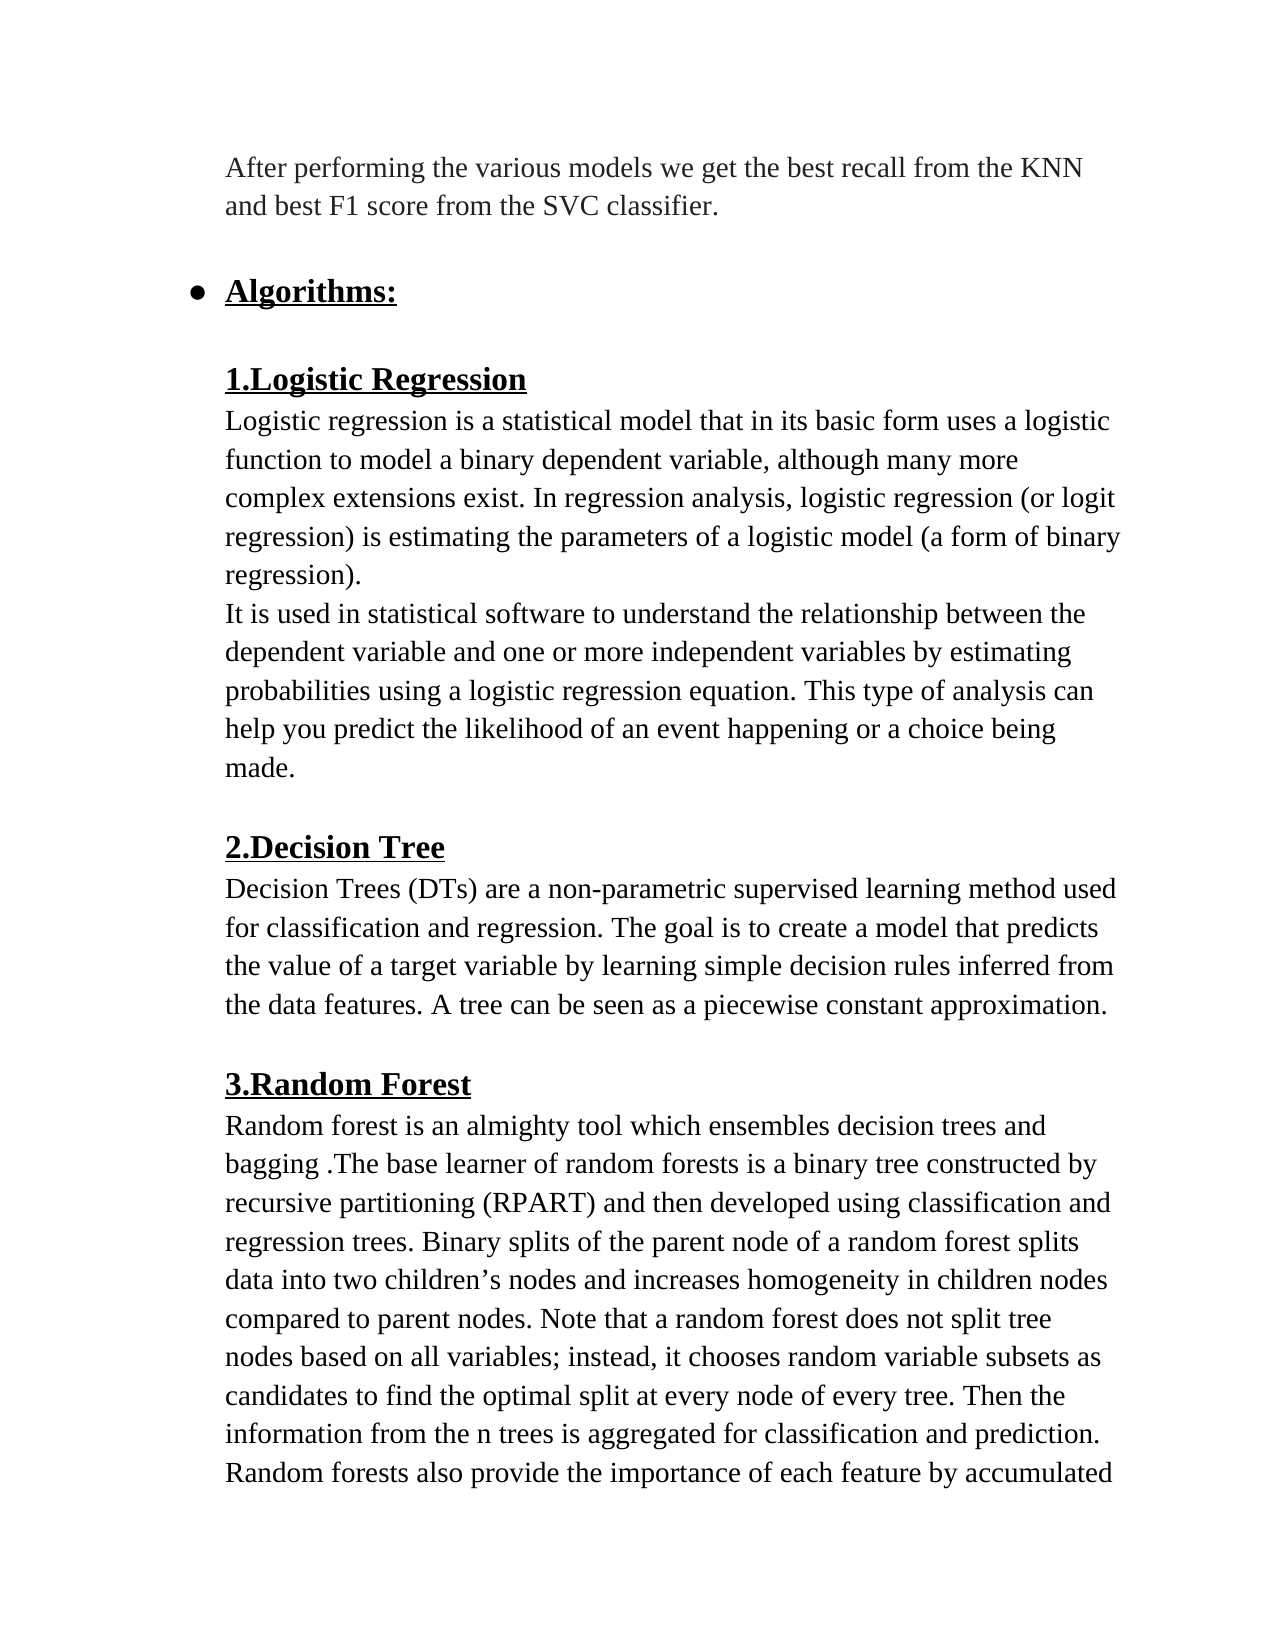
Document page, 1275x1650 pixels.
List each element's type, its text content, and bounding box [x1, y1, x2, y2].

text It is used in statistical software to understand the relationship between the dependent variable and one or more independent variables by estimating probabilities using a logistic regression equation. This type of analysis can help you predict the likelihood of an event happening or a choice being made. [225, 596, 1125, 784]
text After performing the various models we get the best recall from the KNN and best F1 score from the SVC classifier. [225, 150, 1125, 222]
list Algorithms: [187, 271, 1125, 309]
text Decision Trees (DTs) are a non-parametric supervised learning method used for classification and regression. The goal is to create a model that predicts the value of a target variable by learning simple decision rules inferred from the data features. A tree can be seen as a piecewise constant approximation. [225, 871, 1125, 1021]
text 3.Random Forest [225, 1064, 1125, 1102]
text Logistic regression is a statistical model that in its basic form uses a logistic function to model a binary dependent variable, although many more complex extensions exist. In regression analysis, logistic regression (or logit regression) is estimating the parameters of a logistic model (a form of binary regression). [225, 403, 1125, 591]
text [225, 1108, 1125, 1488]
text 2.Decision Tree [225, 827, 1125, 866]
text 1.Logistic Regression [225, 359, 1125, 398]
